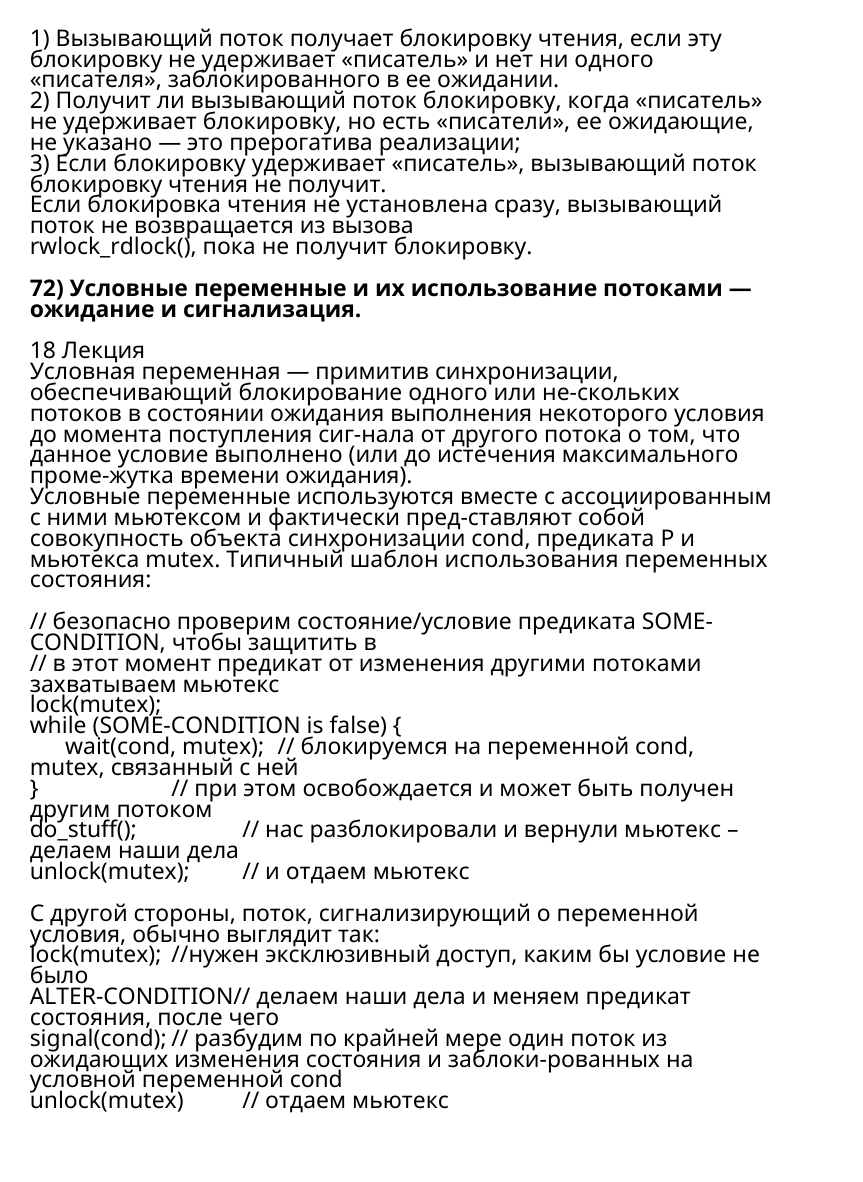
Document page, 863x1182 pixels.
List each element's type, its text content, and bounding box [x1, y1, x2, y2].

text wait(cond, mutex); // блокируемся на переменной cond, mutex, связанный с ней [29, 738, 774, 779]
text lock(mutex); [29, 696, 774, 717]
text 18 Лекция [29, 342, 774, 363]
text while (SOME-CONDITION is false) { [29, 717, 774, 738]
text Если блокировка чтения не установлена сразу, вызывающий поток не возвращается из вызова [29, 196, 774, 238]
text signal(cond); // разбудим по крайней мере один поток из ожидающих изменения состояния и заблоки-рованных на условной переменной cond [29, 1029, 774, 1092]
text // в этот момент предикат от изменения другими потоками захватываем мьютекс [29, 654, 774, 696]
text Условные переменные используются вместе с ассоциированным с ними мьютексом и фактически пред-ставляют собой совокупность объекта синхронизации cond, предиката P и мьютекса mutex. Типичный шаблон использования переменных состояния: [29, 488, 774, 592]
text lock(mutex); //нужен эксклюзивный доступ, каким бы условие не было [29, 946, 774, 988]
text unlock(mutex); // и отдаем мьютекс [29, 863, 774, 884]
text 2) Получит ли вызывающий поток блокировку, когда «писатель» не удерживает блокировку, но есть «писатели», ее ожидающие, не указано — это прерогатива реализации; [29, 92, 774, 154]
text 72) Условные переменные и их использование потоками — ожидание и сигнализация. [29, 279, 774, 321]
text 1) Вызывающий поток получает блокировку чтения, если эту блокировку не удерживает «писатель» и нет ни одного «писателя», заблокированного в ее ожидании. [29, 29, 774, 92]
text С другой стороны, поток, сигнализирующий о переменной условия, обычно выглядит так: [29, 904, 774, 946]
text do_stuff(); // нас разблокировали и вернули мьютекс – делаем наши дела [29, 821, 774, 863]
text } // при этом освобождается и может быть получен другим потоком [29, 779, 774, 821]
text Условная переменная — примитив синхронизации, обеспечивающий блокирование одного или не-скольких потоков в состоянии ожидания выполнения некоторого условия до момента поступления сиг-нала от другого потока о том, что данное условие выполнено (или до истечения максимального проме-жутка времени ожидания). [29, 363, 774, 488]
text // безопасно проверим состояние/условие предиката SOME-CONDITION, чтобы защитить в [29, 613, 774, 654]
text unlock(mutex) // отдаем мьютекс [29, 1092, 774, 1113]
text 3) Если блокировку удерживает «писатель», вызывающий поток блокировку чтения не получит. [29, 154, 774, 196]
text ALTER-CONDITION// делаем наши дела и меняем предикат состояния, после чего [29, 988, 774, 1029]
text rwlock_rdlock(), пока не получит блокировку. [29, 238, 774, 259]
